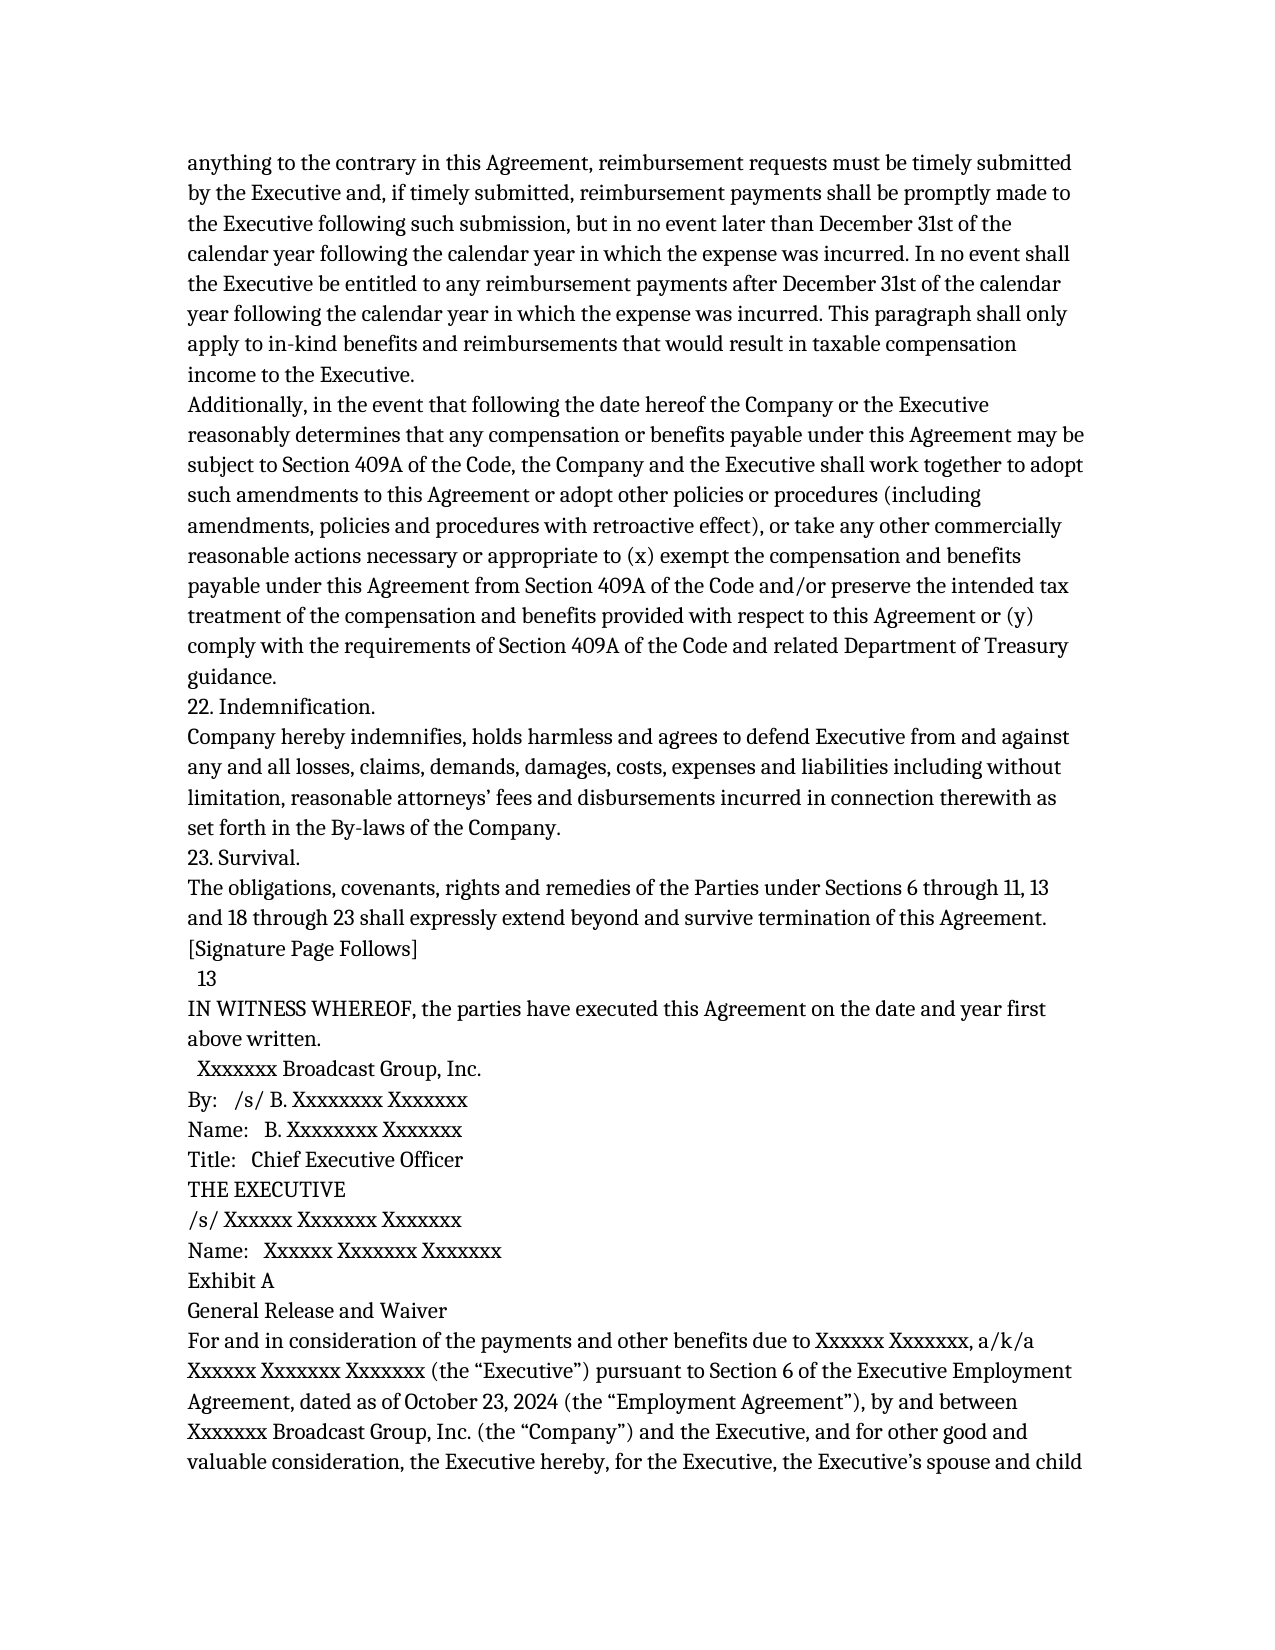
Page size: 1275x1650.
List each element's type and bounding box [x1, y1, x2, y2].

text [187, 150, 1087, 1475]
